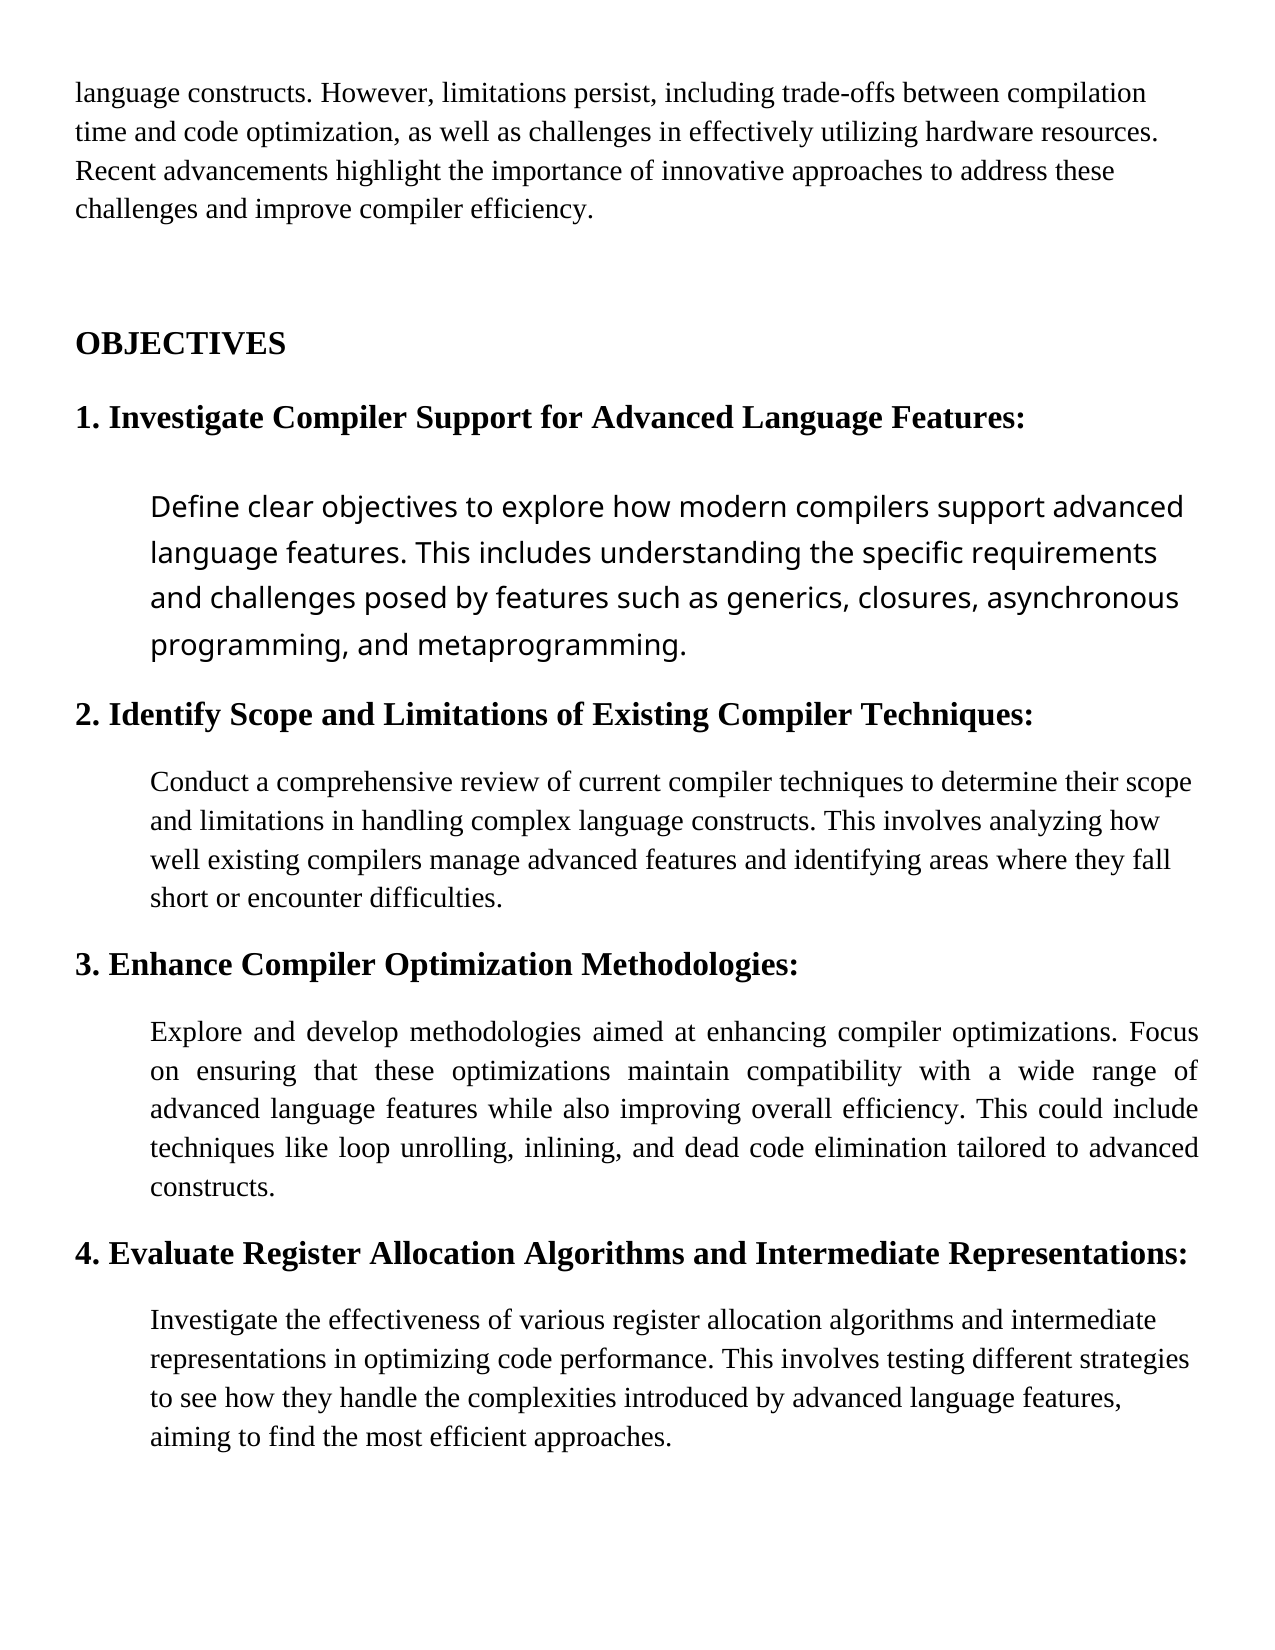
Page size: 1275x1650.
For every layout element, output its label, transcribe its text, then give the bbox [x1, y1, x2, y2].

subtitle OBJECTIVES [75, 323, 1200, 362]
list Define clear objectives to explore how modern compilers support advanced language features. This includes understanding the specific requirements and challenges posed by features such as generics, closures, asynchronous programming, and metaprogramming. [150, 486, 1200, 663]
list Explore and develop methodologies aimed at enhancing compiler optimizations. Focus on ensuring that these optimizations maintain compatibility with a wide range of advanced language features while also improving overall efficiency. This could include techniques like loop unrolling, inlining, and dead code elimination tailored to advanced constructs. [150, 1014, 1200, 1203]
list Investigate the effectiveness of various register allocation algorithms and intermediate representations in optimizing code performance. This involves testing different strategies to see how they handle the complexities introduced by advanced language features, aiming to find the most efficient approaches. [150, 1302, 1200, 1453]
text 3. Enhance Compiler Optimization Methodologies: [75, 944, 1200, 983]
list Conduct a comprehensive review of current compiler techniques to determine their scope and limitations in handling complex language constructs. This involves analyzing how well existing compilers manage advanced features and identifying areas where they fall short or encounter difficulties. [150, 764, 1200, 914]
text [75, 75, 1200, 225]
text 4. Evaluate Register Allocation Algorithms and Intermediate Representations: [75, 1233, 1200, 1271]
text 1. Investigate Compiler Support for Advanced Language Features: [75, 397, 1200, 436]
text 2. Identify Scope and Limitations of Existing Compiler Techniques: [75, 695, 1200, 733]
